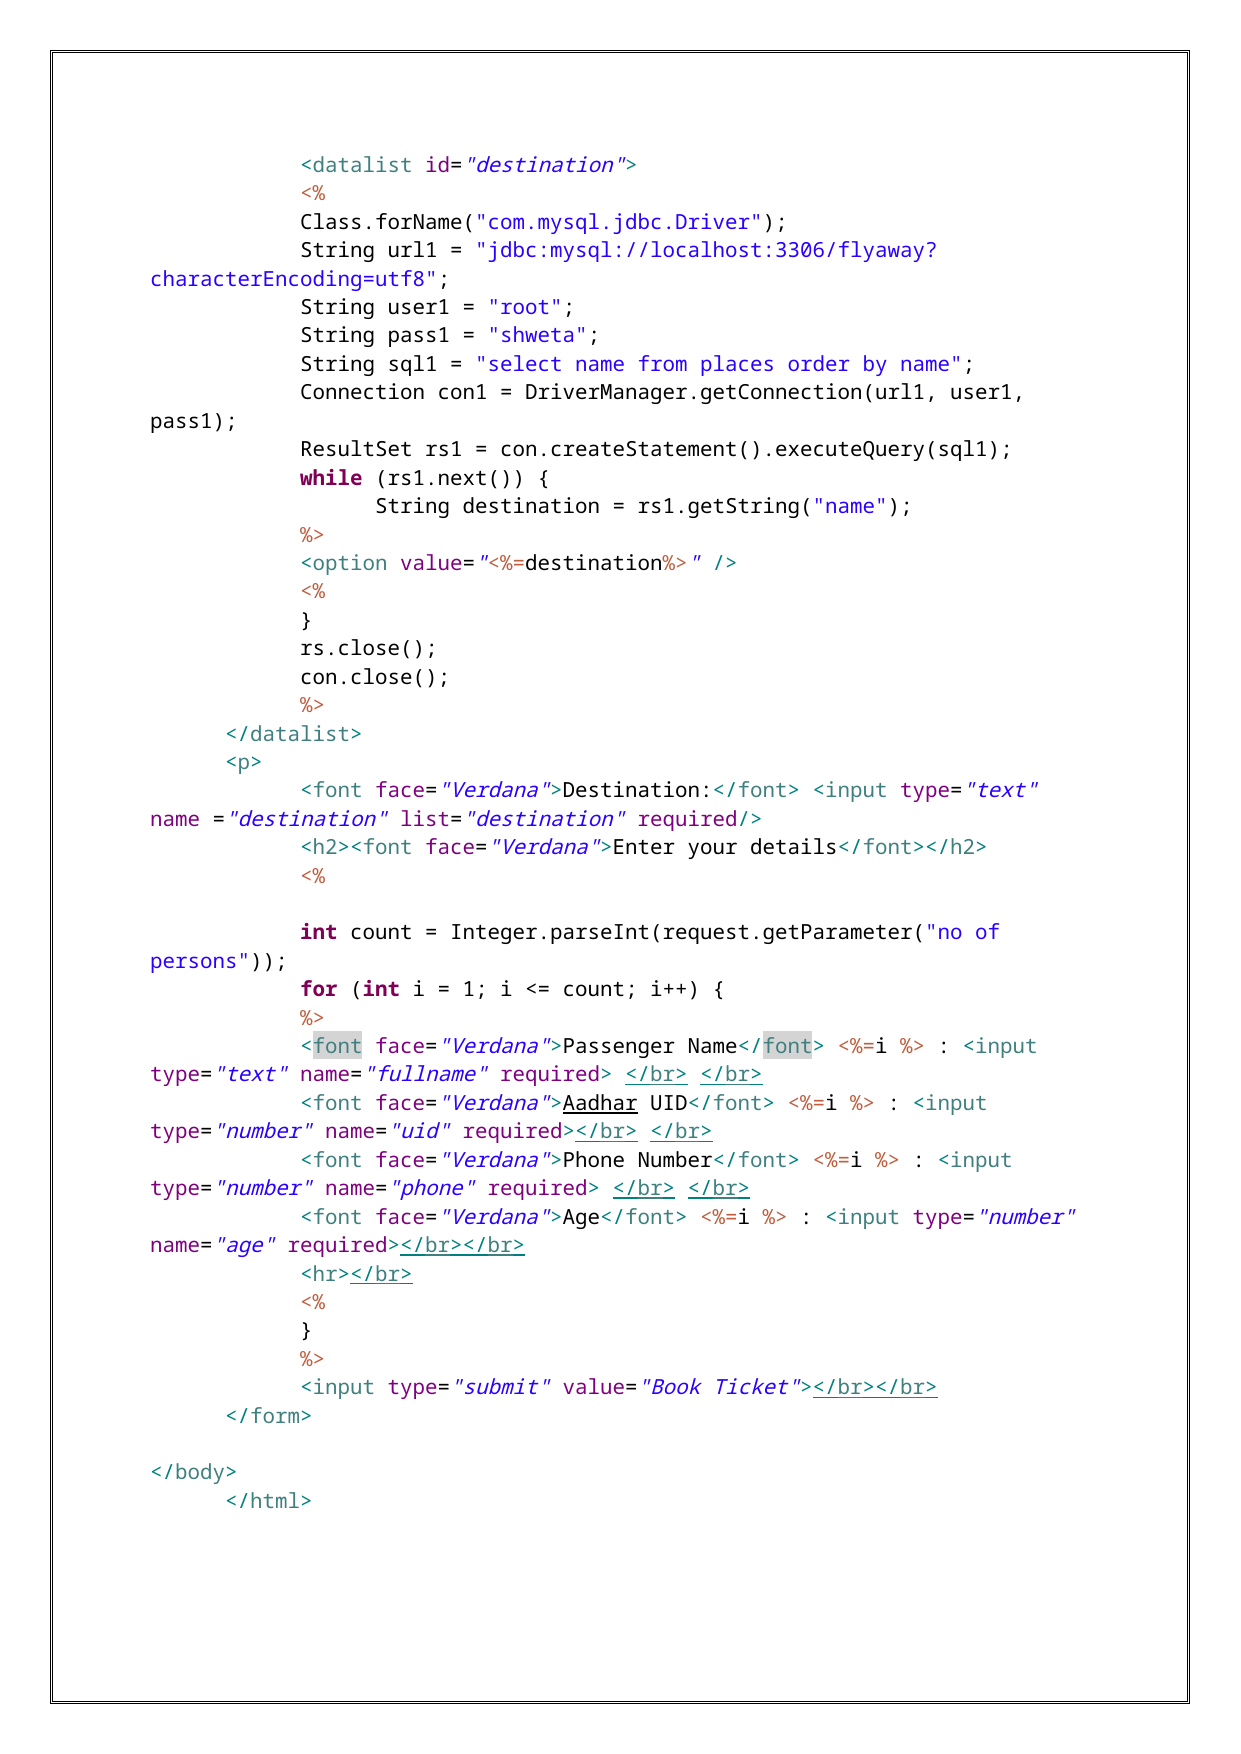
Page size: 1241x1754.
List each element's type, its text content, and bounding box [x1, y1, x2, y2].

text <input type="submit" value="Book Ticket"></br></br> [150, 1372, 1090, 1401]
text ResultSet rs1 = con.createStatement().executeQuery(sql1); [150, 434, 1090, 463]
text con.close(); [150, 662, 1090, 690]
text int count = Integer.parseInt(request.getParameter("no of persons")); [150, 917, 1090, 974]
text %> [150, 1344, 1090, 1372]
text %> [150, 690, 1090, 719]
text } [150, 605, 1090, 633]
text <% [150, 577, 1090, 605]
text String user1 = "root"; [150, 292, 1090, 321]
text <font face="Verdana">Passenger Name</font> <%=i %> : <input type="text" name="fullname" required> </br> </br> [150, 1031, 1090, 1088]
text <% [150, 178, 1090, 207]
text String pass1 = "shweta"; [150, 321, 1090, 349]
text while (rs1.next()) { [150, 463, 1090, 491]
text %> [150, 1003, 1090, 1031]
text <datalist id="destination"> [150, 150, 1090, 178]
text for (int i = 1; i <= count; i++) { [150, 974, 1090, 1003]
list </html> [225, 1486, 1090, 1514]
text String sql1 = "select name from places order by name"; [150, 349, 1090, 377]
text <font face="Verdana">Destination:</font> <input type="text" name ="destination" list="destination" required/> [150, 776, 1090, 832]
text } [150, 1316, 1090, 1344]
text <% [150, 861, 1090, 889]
text </body> [150, 1457, 1090, 1486]
text <option value="<%=destination%>" /> [150, 548, 1090, 577]
text <p> [150, 747, 1090, 776]
text </form> [150, 1401, 1090, 1429]
text <font face="Verdana">Age</font> <%=i %> : <input type="number" name="age" required></br></br> [150, 1202, 1090, 1259]
text <h2><font face="Verdana">Enter your details</font></h2> [150, 832, 1090, 861]
text Connection con1 = DriverManager.getConnection(url1, user1, pass1); [150, 377, 1090, 434]
text Class.forName("com.mysql.jdbc.Driver"); [150, 207, 1090, 235]
text %> [150, 520, 1090, 548]
text String destination = rs1.getString("name"); [150, 491, 1090, 520]
text <hr></br> [150, 1259, 1090, 1287]
text <font face="Verdana">Aadhar UID</font> <%=i %> : <input type="number" name="uid" required></br> </br> [150, 1088, 1090, 1145]
text <% [150, 1287, 1090, 1316]
text </datalist> [150, 719, 1090, 747]
text rs.close(); [150, 633, 1090, 662]
text String url1 = "jdbc:mysql://localhost:3306/flyaway?characterEncoding=utf8"; [150, 235, 1090, 292]
text <font face="Verdana">Phone Number</font> <%=i %> : <input type="number" name="phone" required> </br> </br> [150, 1145, 1090, 1202]
